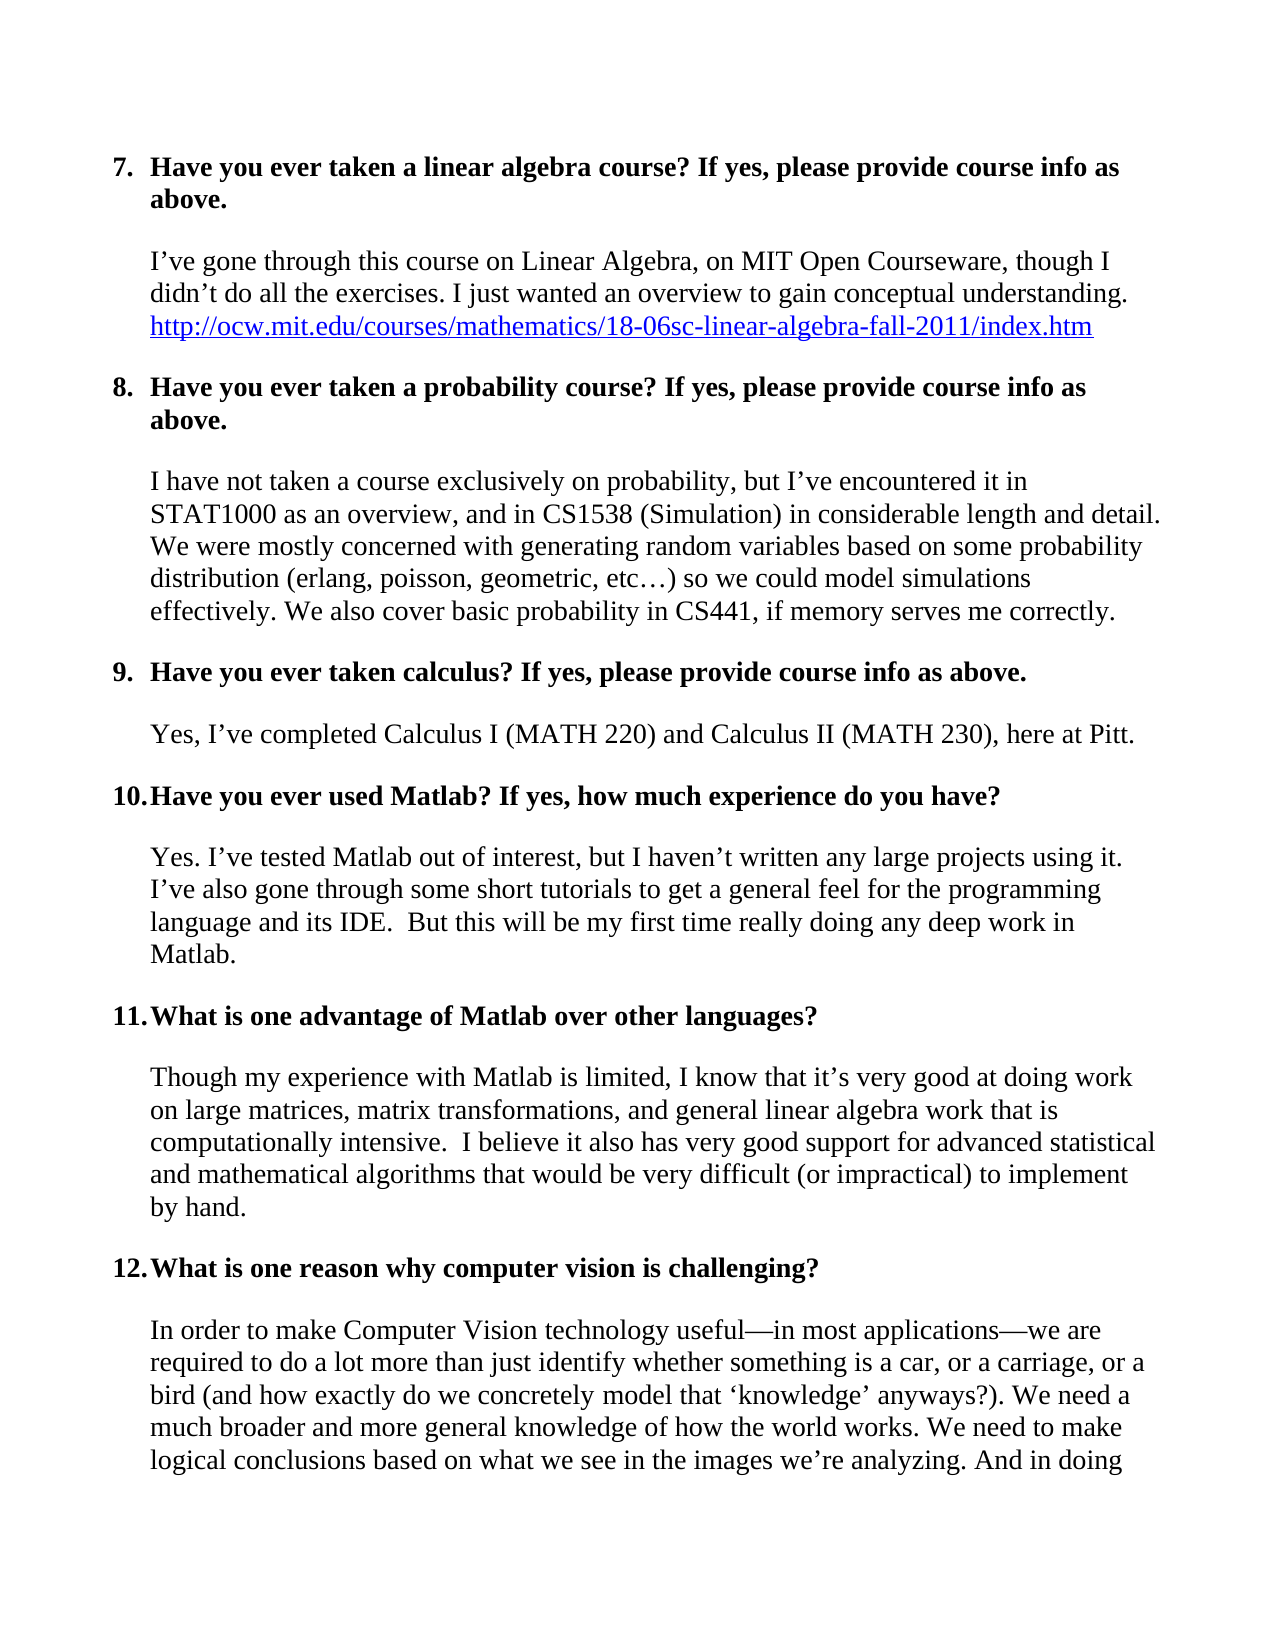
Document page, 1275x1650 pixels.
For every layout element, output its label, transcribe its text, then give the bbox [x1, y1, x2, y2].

list Have you ever used Matlab? If yes, how much experience do you have? [112, 778, 1162, 811]
list Have you ever taken calculus? If yes, please provide course info as above. [112, 655, 1162, 688]
text Yes, I’ve completed Calculus I (MATH 220) and Calculus II (MATH 230), here at Pitt. [150, 717, 1162, 749]
list What is one reason why computer vision is challenging? [112, 1252, 1162, 1284]
text Yes. I’ve tested Matlab out of interest, but I haven’t written any large projects using it. I’ve also gone through some short tutorials to get a general feel for the programming language and its IDE. But this will be my first time really doing any deep work in Matlab. [150, 840, 1162, 970]
list Have you ever taken a probability course? If yes, please provide course info as above. [112, 370, 1162, 435]
text I have not taken a course exclusively on probability, but I’ve encountered it in STAT1000 as an overview, and in CS1538 (Simulation) in considerable length and detail. We were mostly concerned with generating random variables based on some probability distribution (erlang, poisson, geometric, etc…) so we could model simulations effectively. We also cover basic probability in CS441, if memory serves me correctly. [150, 464, 1162, 626]
list Have you ever taken a linear algebra course? If yes, please provide course info as above. [112, 150, 1162, 215]
text I’ve gone through this course on Linear Algebra, on MIT Open Courseware, though I didn’t do all the exercises. I just wanted an overview to gain conceptual understanding. http://ocw.mit.edu/courses/mathematics/18-06sc-linear-algebra-fall-2011/index.htm [150, 244, 1162, 341]
text Though my experience with Matlab is limited, I know that it’s very good at doing work on large matrices, matrix transformations, and general linear algebra work that is computationally intensive. I believe it also has very good support for advanced statistical and mathematical algorithms that would be very difficult (or impractical) to implement by hand. [150, 1060, 1162, 1222]
list What is one advantage of Matlab over other languages? [112, 999, 1162, 1031]
